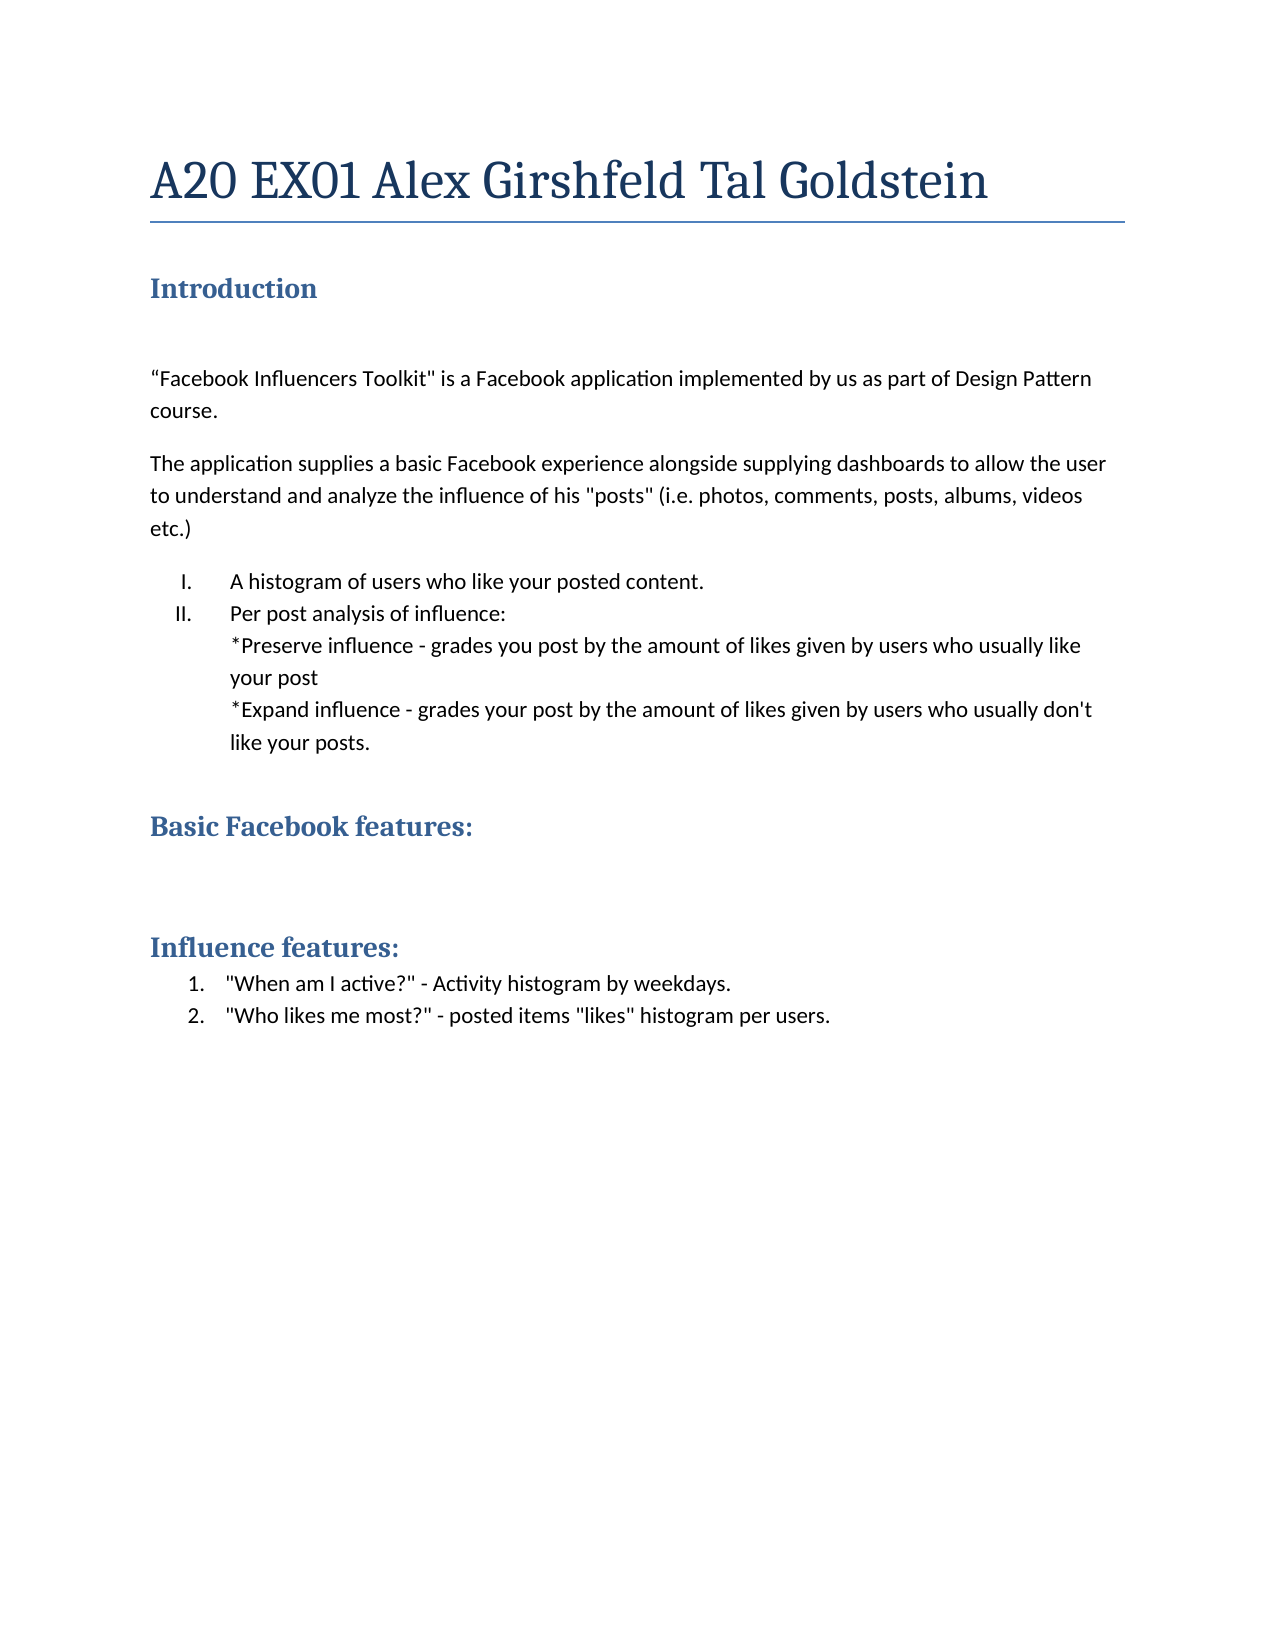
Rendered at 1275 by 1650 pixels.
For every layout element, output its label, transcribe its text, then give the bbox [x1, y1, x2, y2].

list *Expand influence - grades your post by the amount of likes given by users who usually don't like your posts. [230, 696, 1125, 756]
list *Preserve influence - grades you post by the amount of likes given by users who usually like your post [230, 631, 1125, 691]
list "Who likes me most?" - posted items "likes" histogram per users. [187, 1001, 1125, 1029]
subtitle Introduction [150, 273, 1125, 306]
text “Facebook Influencers Toolkit" is a Facebook application implemented by us as part of Design Pattern course. [150, 364, 1125, 424]
list A histogram of users who like your posted content. [192, 567, 1125, 595]
text The application supplies a basic Facebook experience alongside supplying dashboards to allow the user to understand and analyze the influence of his "posts" (i.e. photos, comments, posts, albums, videos etc.) [150, 449, 1125, 542]
list Per post analysis of influence: [192, 599, 1125, 627]
list "When am I active?" - Activity histogram by weekdays. [187, 969, 1125, 997]
title A20 EX01 Alex Girshfeld Tal Goldstein [150, 150, 1125, 221]
subtitle Influence features: [150, 931, 1125, 964]
subtitle Basic Facebook features: [150, 810, 1125, 843]
